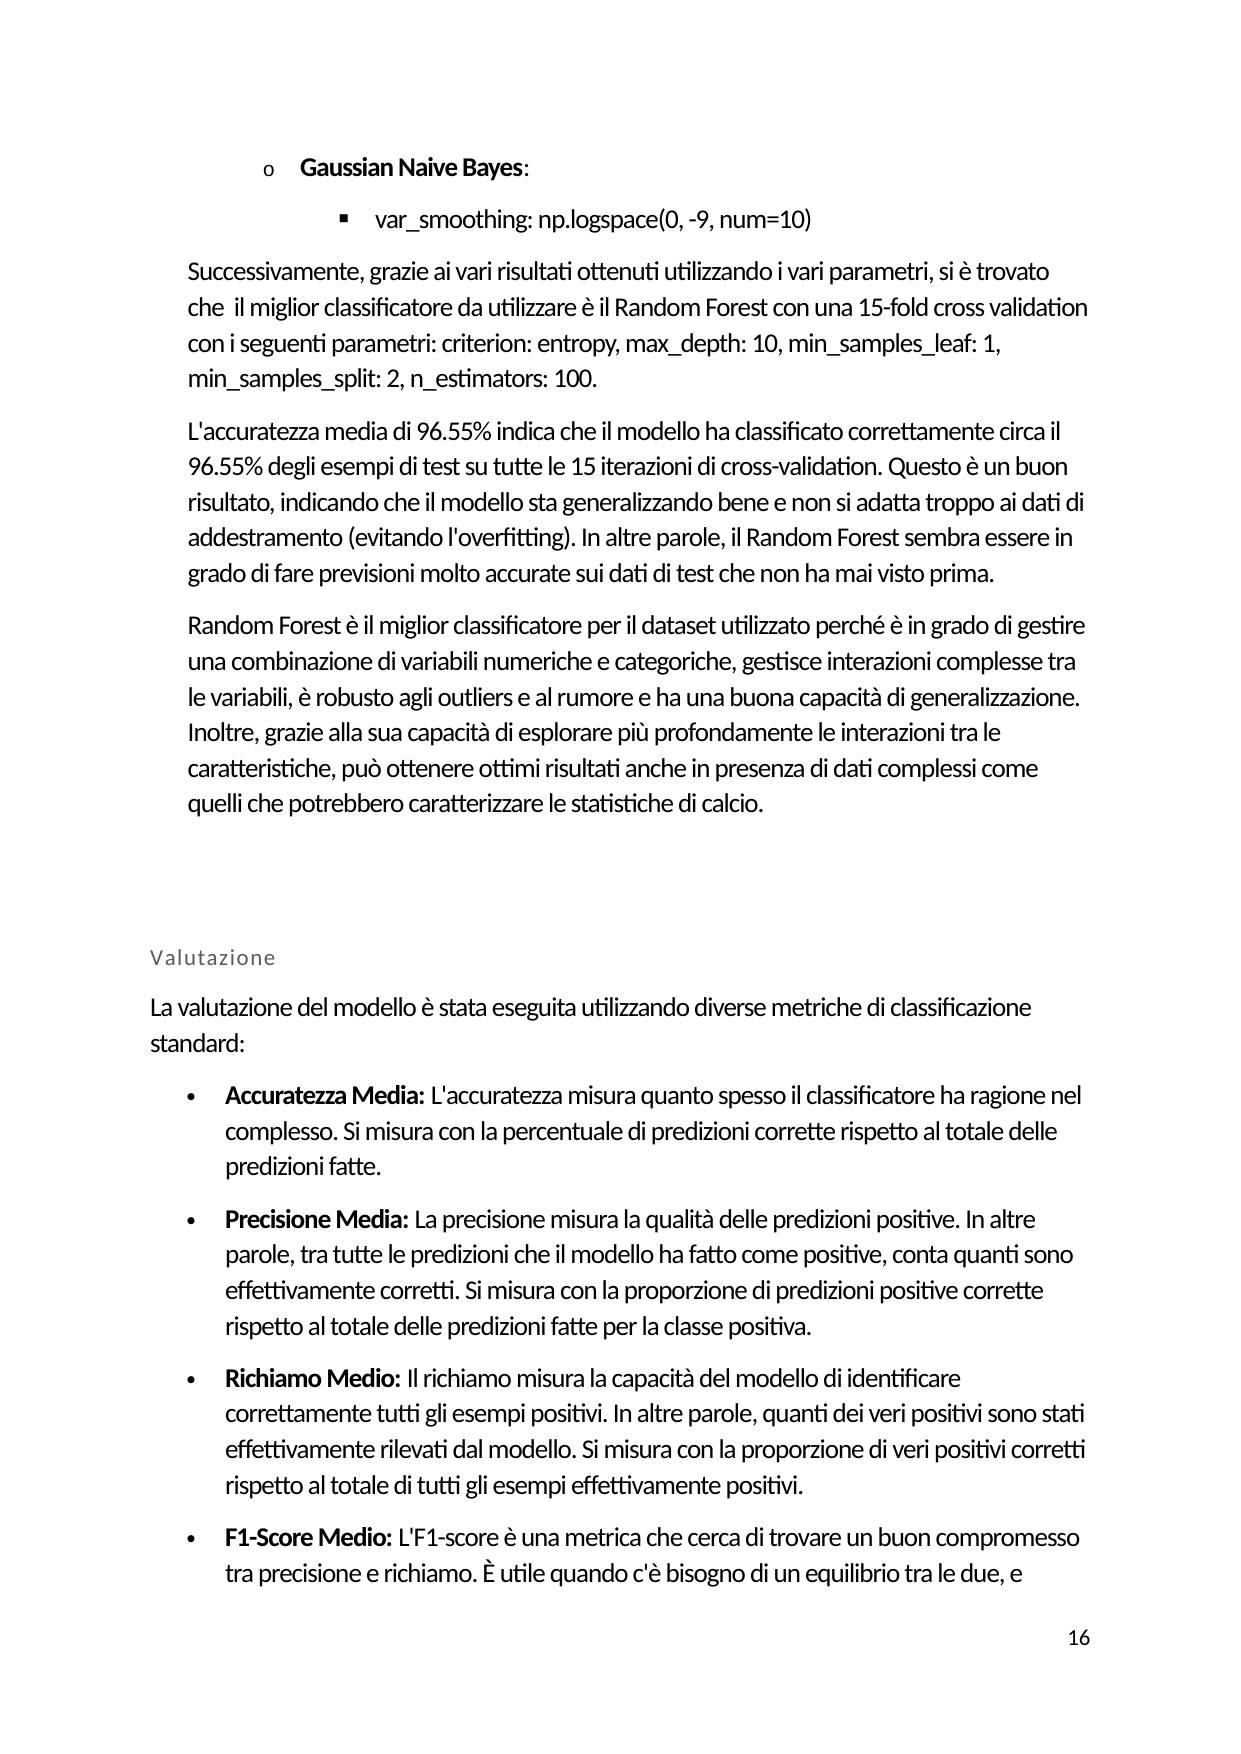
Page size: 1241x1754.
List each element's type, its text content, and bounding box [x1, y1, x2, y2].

list Richiamo Medio: Il richiamo misura la capacità del modello di identificare correttamente tutti gli esempi positivi. In altre parole, quanti dei veri positivi sono stati effettivamente rilevati dal modello. Si misura con la proporzione di veri positivi corretti rispetto al totale di tutti gli esempi effettivamente positivi. [187, 1361, 1090, 1501]
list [187, 1520, 1090, 1589]
text La valutazione del modello è stata eseguita utilizzando diverse metriche di classificazione standard: [150, 990, 1090, 1059]
text Random Forest è il miglior classificatore per il dataset utilizzato perché è in grado di gestire una combinazione di variabili numeriche e categoriche, gestisce interazioni complesse tra le variabili, è robusto agli outliers e al rumore e ha una buona capacità di generalizzazione. Inoltre, grazie alla sua capacità di esplorare più profondamente le interazioni tra le caratteristiche, può ottenere ottimi risultati anche in presenza di dati complessi come quelli che potrebbero caratterizzare le statistiche di calcio. [187, 608, 1090, 820]
list Accuratezza Media: L'accuratezza misura quanto spesso il classificatore ha ragione nel complesso. Si misura con la percentuale di predizioni corrette rispetto al totale delle predizioni fatte. [187, 1078, 1090, 1183]
text L'accuratezza media di 96.55% indica che il modello ha classificato correttamente circa il 96.55% degli esempi di test su tutte le 15 iterazioni di cross-validation. Questo è un buon risultato, indicando che il modello sta generalizzando bene e non si adatta troppo ai dati di addestramento (evitando l'overfitting). In altre parole, il Random Forest sembra essere in grado di fare previsioni molto accurate sui dati di test che non ha mai visto prima. [187, 414, 1090, 589]
list Gaussian Naive Bayes: [262, 150, 1090, 183]
text Successivamente, grazie ai vari risultati ottenuti utilizzando i vari parametri, si è trovato che il miglior classificatore da utilizzare è il Random Forest con una 15-fold cross validation con i seguenti parametri: criterion: entropy, max_depth: 10, min_samples_leaf: 1, min_samples_split: 2, n_estimators: 100. [187, 254, 1090, 394]
subtitle Valutazione [150, 943, 1090, 972]
list var_smoothing: np.logspace(0, -9, num=10) [337, 202, 1090, 235]
list Precisione Media: La precisione misura la qualità delle predizioni positive. In altre parole, tra tutte le predizioni che il modello ha fatto come positive, conta quanti sono effettivamente corretti. Si misura con la proporzione di predizioni positive corrette rispetto al totale delle predizioni fatte per la classe positiva. [187, 1202, 1090, 1342]
